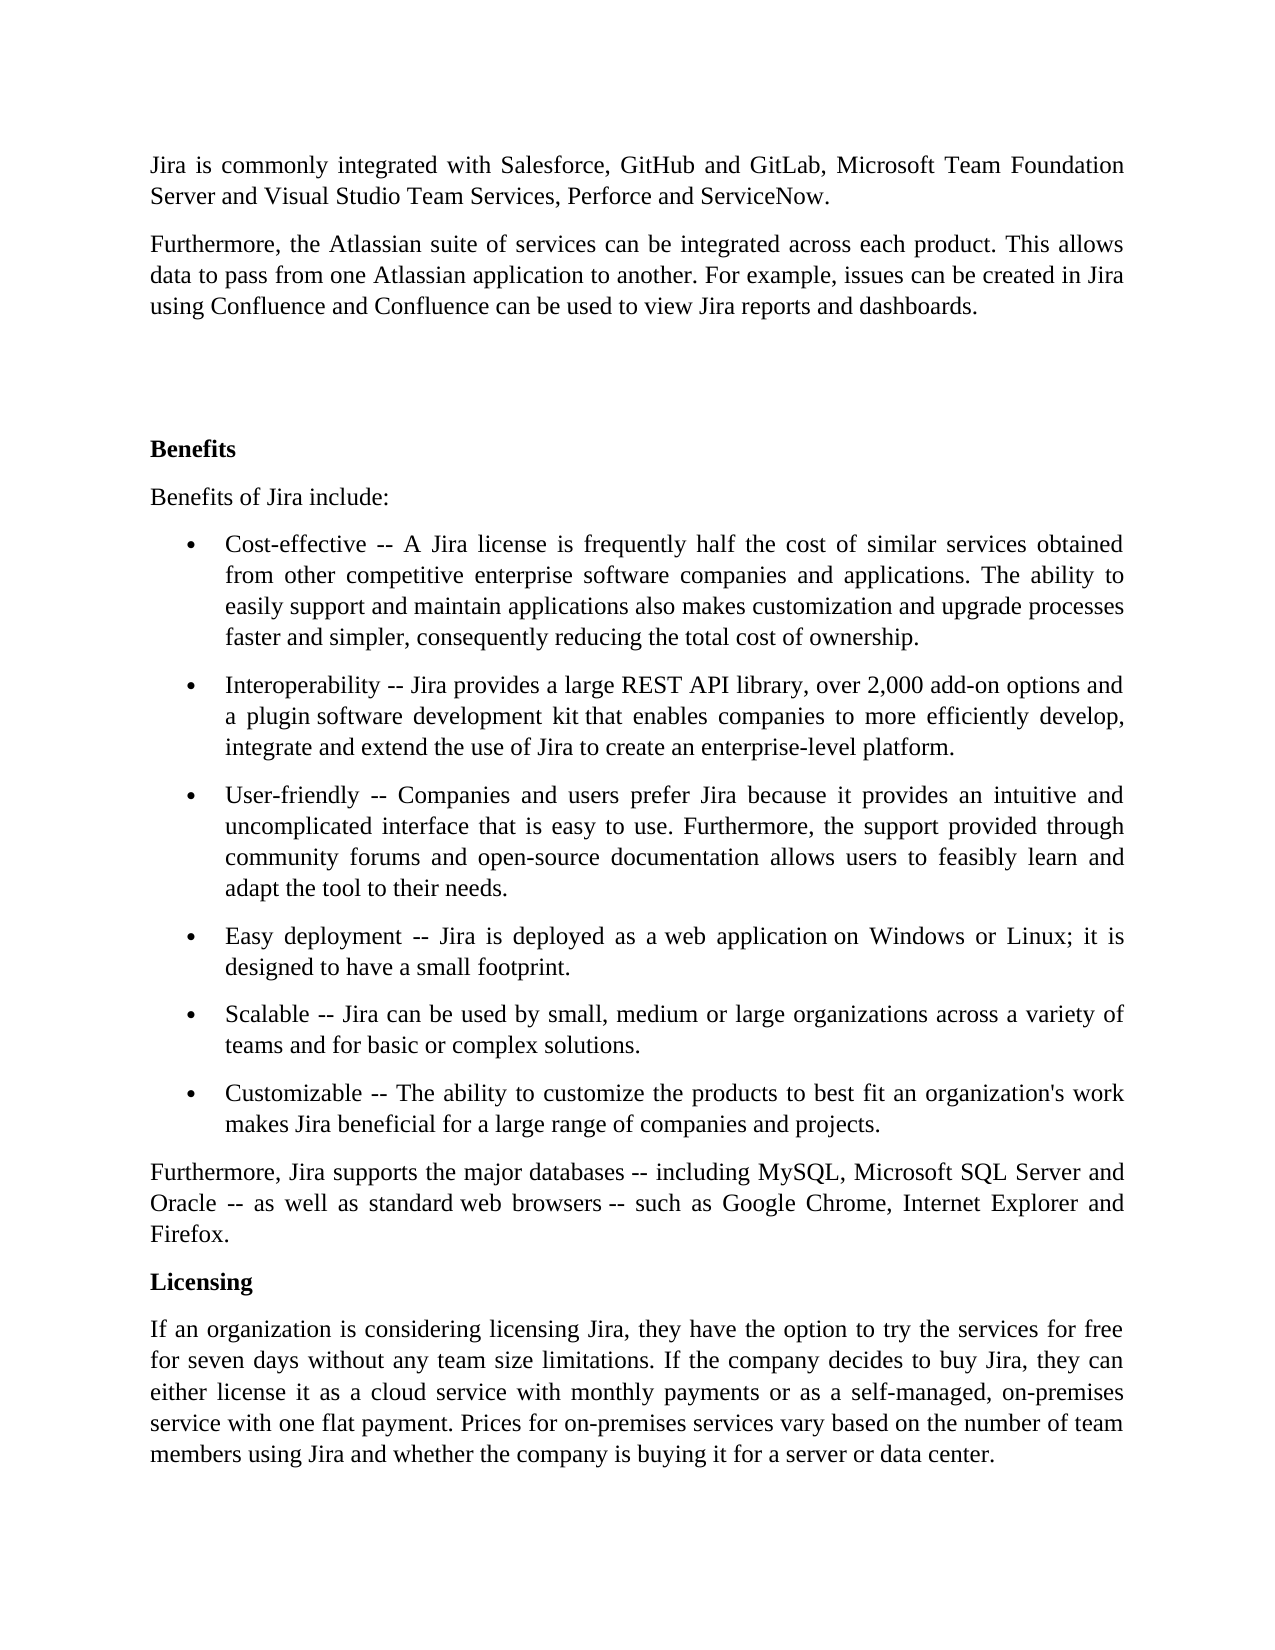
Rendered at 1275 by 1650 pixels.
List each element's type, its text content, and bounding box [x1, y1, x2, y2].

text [150, 150, 1125, 210]
text Benefits [150, 434, 1125, 463]
list Cost-effective -- A Jira license is frequently half the cost of similar services obtained from other competitive enterprise software companies and applications. The ability to easily support and maintain applications also makes customization and upgrade processes faster and simpler, consequently reducing the total cost of ownership. [187, 529, 1125, 651]
list Scalable -- Jira can be used by small, medium or large organizations across a variety of teams and for basic or complex solutions. [187, 999, 1125, 1059]
list Customizable -- The ability to customize the products to best fit an organization's work makes Jira beneficial for a large range of companies and projects. [187, 1078, 1125, 1138]
text Furthermore, the Atlassian suite of services can be integrated across each product. This allows data to pass from one Atlassian application to another. For example, issues can be created in Jira using Confluence and Confluence can be used to view Jira reports and dashboards. [150, 229, 1125, 319]
text Furthermore, Jira supports the major databases -- including MySQL, Microsoft SQL Server and Oracle -- as well as standard web browsers -- such as Google Chrome, Internet Explorer and Firefox. [150, 1157, 1125, 1248]
list Easy deployment -- Jira is deployed as a web application on Windows or Linux; it is designed to have a small footprint. [187, 921, 1125, 981]
text Benefits of Jira include: [150, 482, 1125, 510]
text If an organization is considering licensing Jira, they have the option to try the services for free for seven days without any team size limitations. If the company decides to buy Jira, they can either license it as a cloud service with monthly payments or as a self-managed, on-premises service with one flat payment. Prices for on-premises services vary based on the number of team members using Jira and whether the company is buying it for a server or data center. [150, 1314, 1125, 1467]
list Interoperability -- Jira provides a large REST API library, over 2,000 add-on options and a plugin software development kit that enables companies to more efficiently develop, integrate and extend the use of Jira to create an enterprise-level platform. [187, 670, 1125, 761]
text Licensing [150, 1267, 1125, 1296]
list User-friendly -- Companies and users prefer Jira because it provides an intuitive and uncomplicated interface that is easy to use. Furthermore, the support provided through community forums and open-source documentation allows users to feasibly learn and adapt the tool to their needs. [187, 780, 1125, 902]
